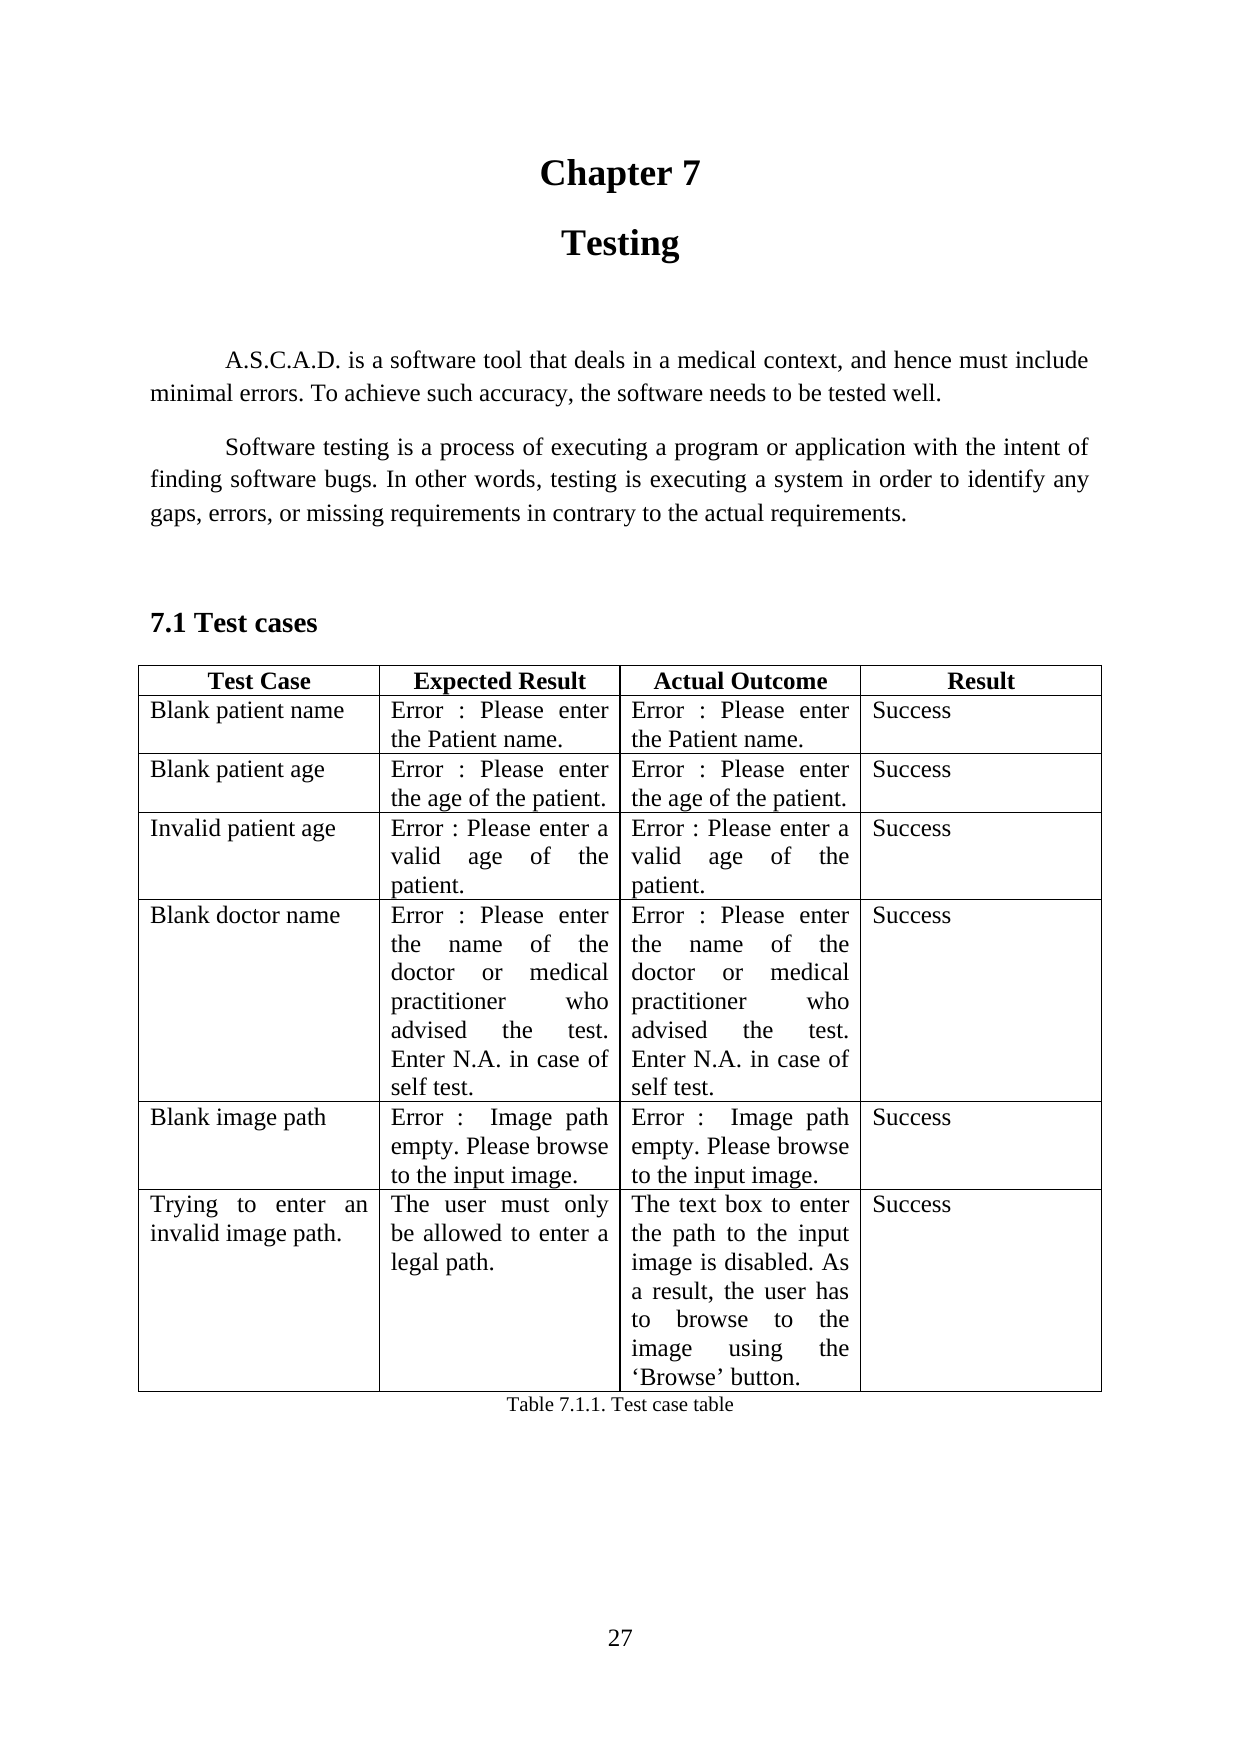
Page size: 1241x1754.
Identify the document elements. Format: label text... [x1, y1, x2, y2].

table_cell Blank patient age [139, 754, 379, 812]
text Software testing is a process of executing a program or application with the intent of finding software bugs. In other words, testing is executing a system in order to identify any gaps, errors, or missing requirements in contrary to the actual requirements. [150, 432, 1090, 526]
table_cell Success [861, 754, 1101, 812]
table_cell Success [861, 813, 1101, 899]
table_header Test Case [139, 666, 379, 694]
text A.S.C.A.D. is a software tool that deals in a medical context, and hence must include minimal errors. To achieve such accuracy, the software needs to be tested well. [150, 345, 1090, 406]
table_header Expected Result [380, 666, 619, 694]
table_cell The text box to enter the path to the input image is disabled. As a result, the user has to browse to the image using the ‘Browse’ button. [621, 1190, 860, 1391]
table_cell Error : Please enter a valid age of the patient. [380, 813, 619, 899]
text Testing [150, 220, 1090, 263]
table_cell Success [861, 1190, 1101, 1391]
table_cell Blank patient name [139, 696, 379, 753]
table_cell Error : Please enter the Patient name. [621, 696, 860, 753]
text 7.1 Test cases [150, 605, 1090, 639]
table_cell Error : Please enter the name of the doctor or medical practitioner who advised the test. Enter N.A. in case of self test. [380, 900, 619, 1101]
text Table 7.1.1. Test case table [150, 1392, 1090, 1416]
table_cell Error : Please enter the age of the patient. [621, 754, 860, 812]
table_cell Error : Image path empty. Please browse to the input image. [621, 1102, 860, 1188]
table_cell Error : Please enter the Patient name. [380, 696, 619, 753]
table_cell Invalid patient age [139, 813, 379, 899]
table_cell Blank image path [139, 1102, 379, 1188]
table_cell Success [861, 900, 1101, 1101]
table_cell Success [861, 1102, 1101, 1188]
table_cell Success [861, 696, 1101, 753]
table_cell Blank doctor name [139, 900, 379, 1101]
table_cell Error : Please enter the age of the patient. [380, 754, 619, 812]
table_cell Error : Please enter a valid age of the patient. [621, 813, 860, 899]
table_cell Trying to enter an invalid image path. [139, 1190, 379, 1391]
table_cell Error : Please enter the name of the doctor or medical practitioner who advised the test. Enter N.A. in case of self test. [621, 900, 860, 1101]
table_header Actual Outcome [621, 666, 860, 694]
table_cell The user must only be allowed to enter a legal path. [380, 1190, 619, 1391]
table_cell Error : Image path empty. Please browse to the input image. [380, 1102, 619, 1188]
text Chapter 7 [150, 150, 1090, 193]
table_header Result [861, 666, 1101, 694]
